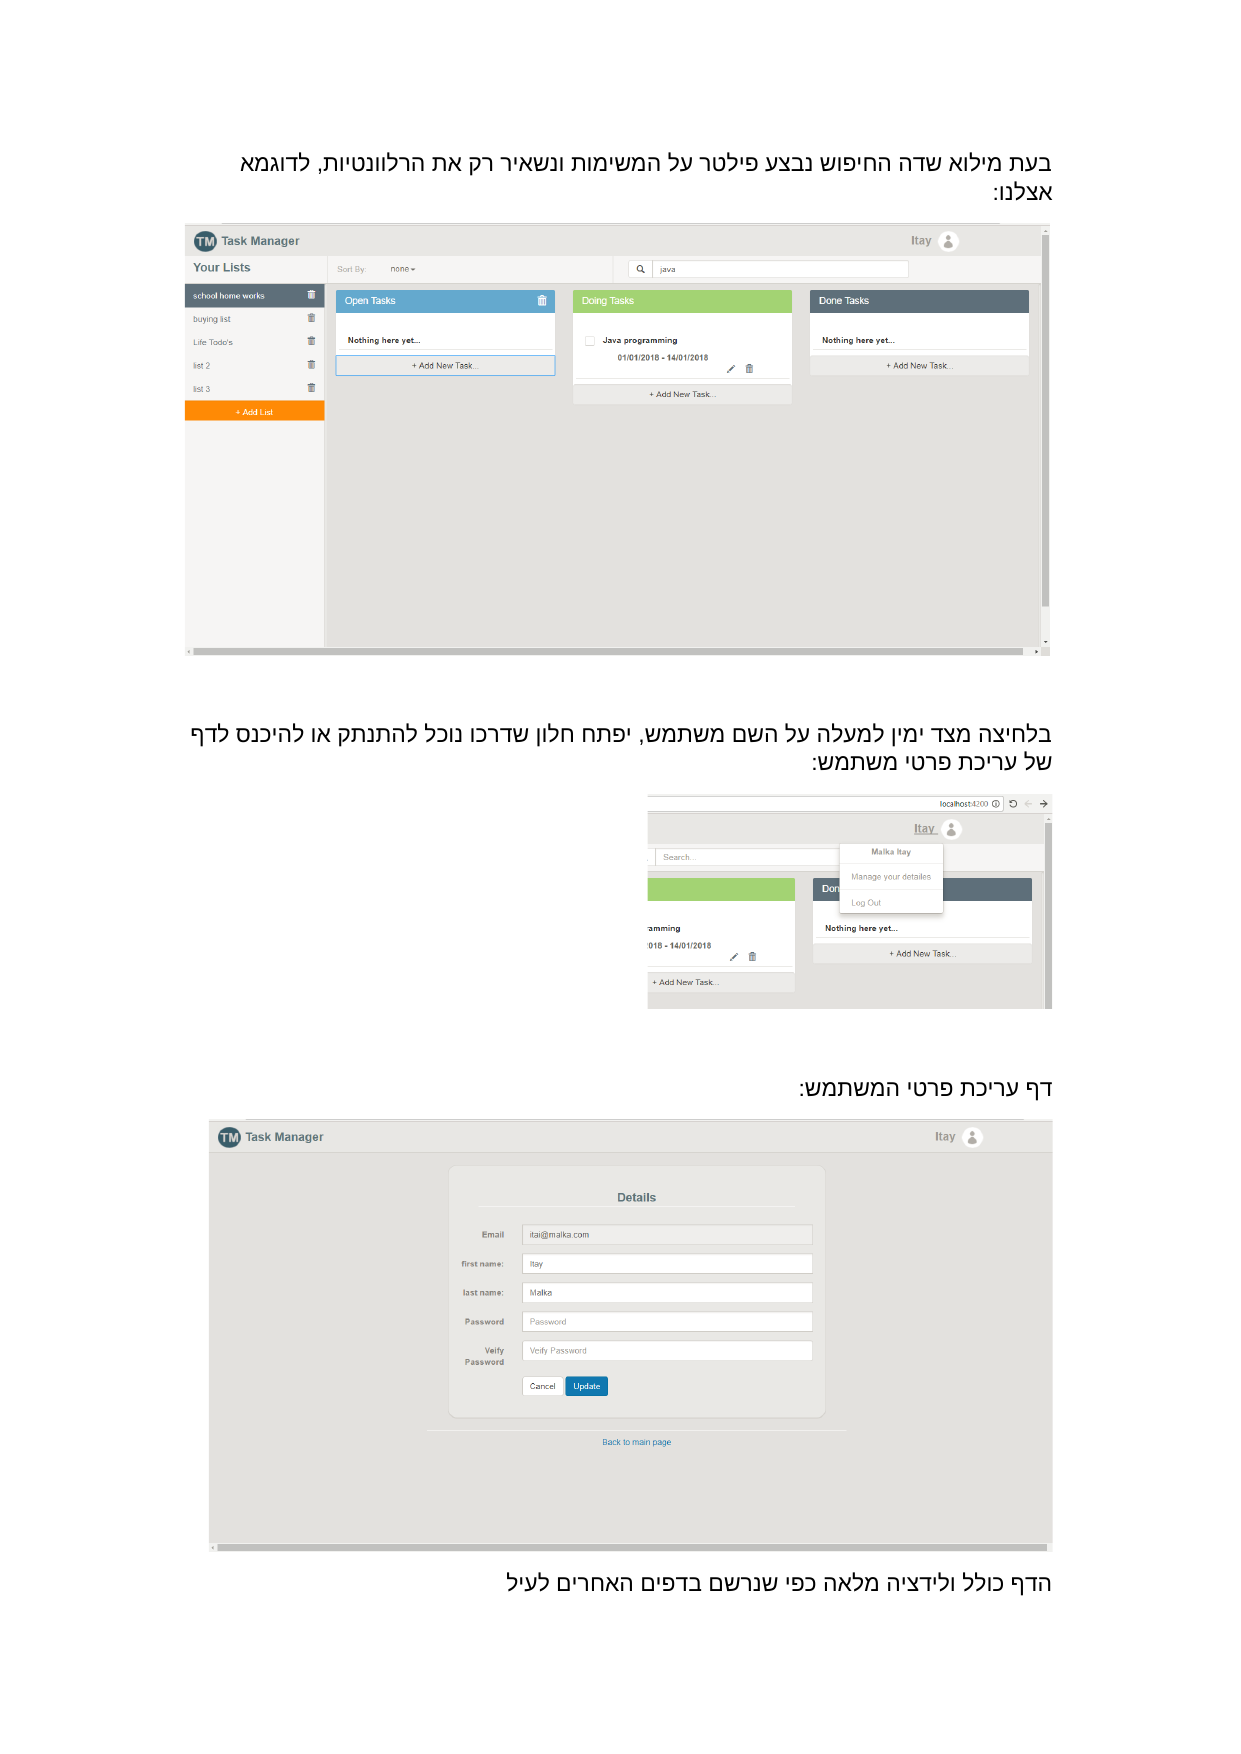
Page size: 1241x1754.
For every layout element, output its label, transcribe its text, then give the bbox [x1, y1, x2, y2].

text הדף כולל ולידציה מלאה כפי שנרשם בדפים האחרים לעיל [187, 1570, 1053, 1597]
text בלחיצה מצד ימין למעלה על השם משתמש, יפתח חלון שדרכו נוכל להתנתק או להיכנס לדף של עריכת פרטי משתמש: [187, 721, 1053, 776]
text בעת מילוא שדה החיפוש נבצע פילטר על המשימות ונשאיר רק את הרלוונטיות, לדוגמא אצלנו: [187, 150, 1053, 205]
picture [647, 794, 1053, 1009]
text דף עריכת פרטי המשתמש: [187, 1074, 1053, 1101]
picture [184, 223, 1050, 656]
picture [208, 1119, 1053, 1552]
